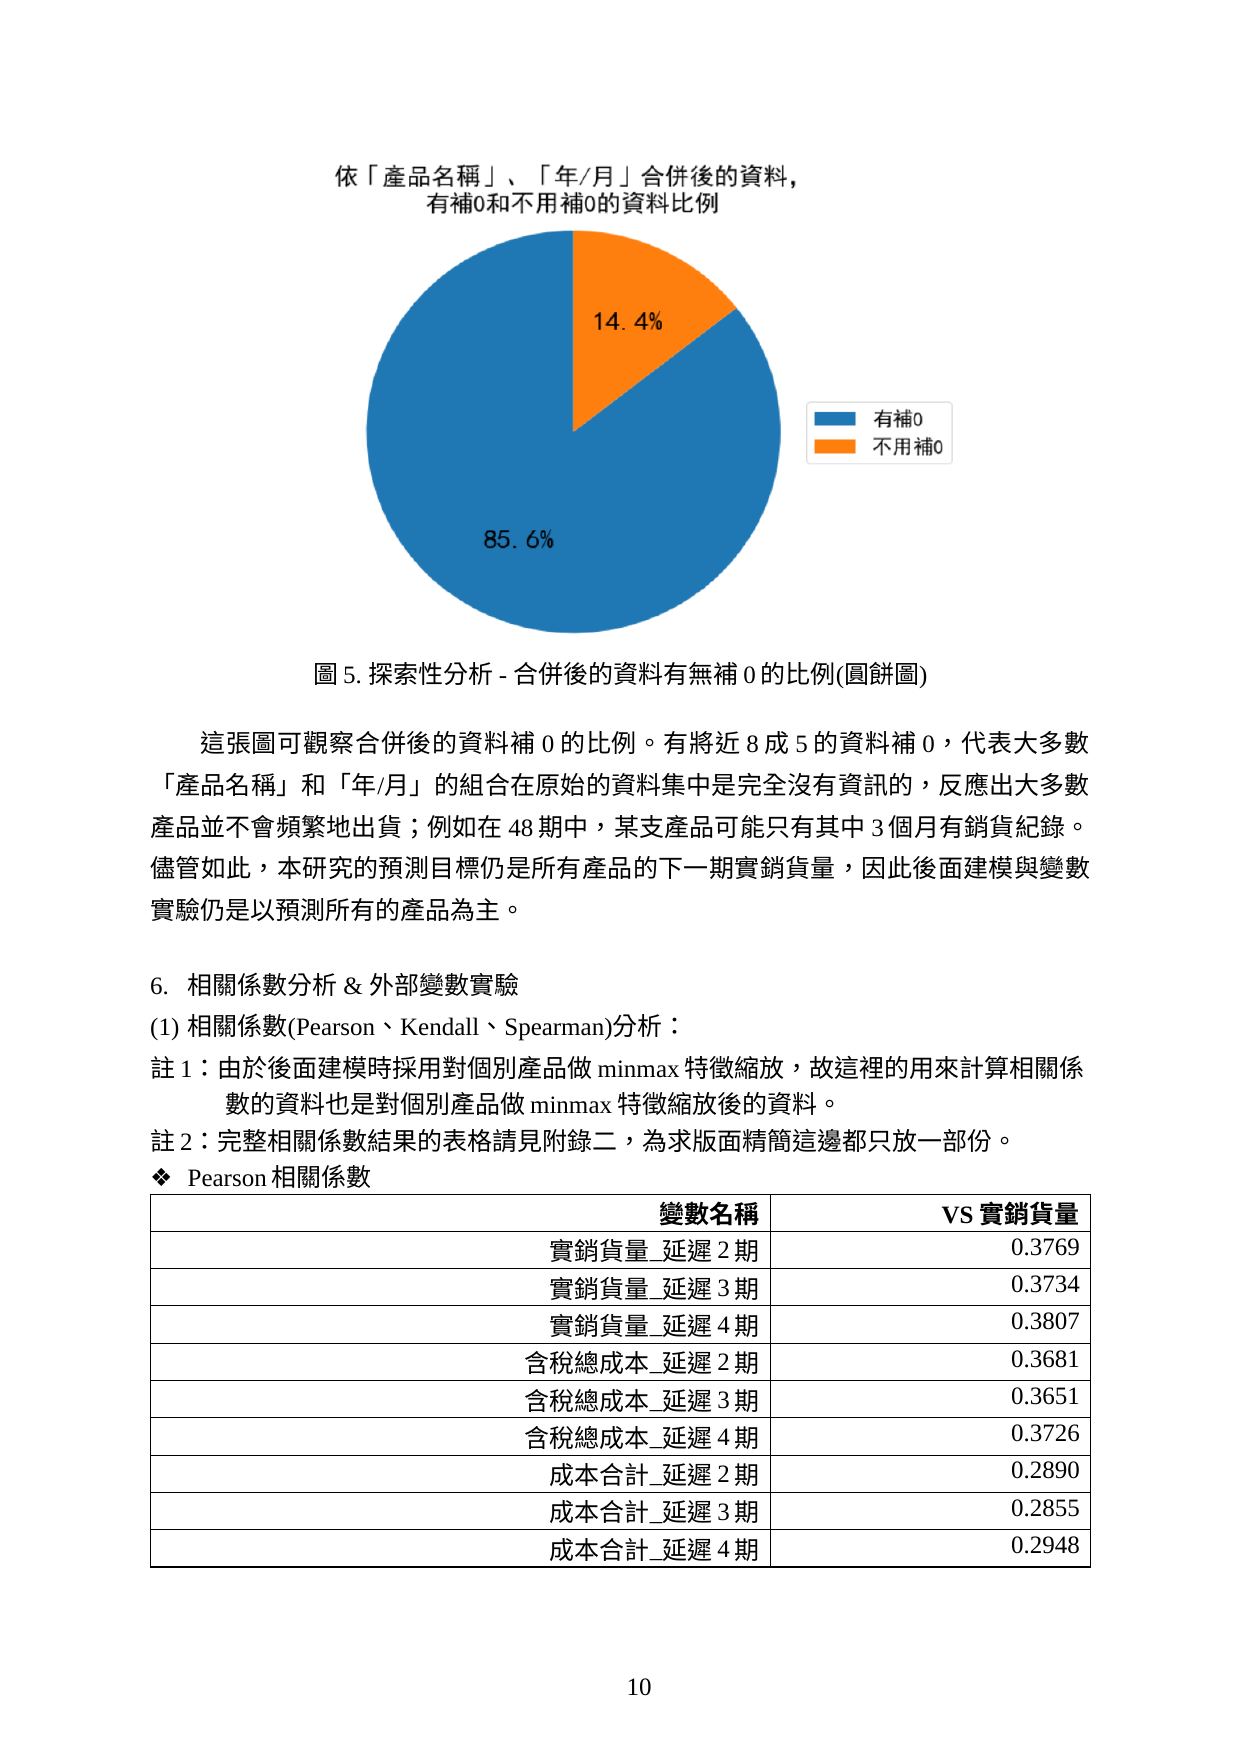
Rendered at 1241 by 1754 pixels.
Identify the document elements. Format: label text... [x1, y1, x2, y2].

table_cell 成本合計_延遲2期 [151, 1456, 770, 1492]
list 相關係數分析 & 外部變數實驗 [150, 965, 1090, 1001]
table_cell 0.3681 [771, 1344, 1090, 1380]
table_cell 成本合計_延遲4期 [151, 1530, 770, 1566]
table_cell 0.3807 [771, 1306, 1090, 1343]
text 註2：完整相關係數結果的表格請見附錄二，為求版面精簡這邊都只放一部份。 [150, 1121, 1090, 1157]
table_header 變數名稱 [151, 1195, 770, 1231]
text 圖5. 探索性分析 - 合併後的資料有無補0的比例(圓餅圖) [150, 654, 1090, 691]
table_cell 成本合計_延遲3期 [151, 1493, 770, 1529]
table_cell 0.3726 [771, 1418, 1090, 1454]
table_header VS 實銷貨量 [771, 1195, 1090, 1231]
text 註1：由於後面建模時採用對個別產品做minmax特徵縮放，故這裡的用來計算相關係 [150, 1048, 1090, 1085]
table_cell 含稅總成本_延遲2期 [151, 1344, 770, 1380]
text 數的資料也是對個別產品做minmax特徵縮放後的資料。 [187, 1085, 1090, 1121]
table_cell 0.2948 [771, 1530, 1090, 1566]
table_cell 實銷貨量_延遲2期 [151, 1232, 770, 1268]
text 這張圖可觀察合併後的資料補0的比例。有將近8成5的資料補0，代表大多數「產品名稱」和「年/月」的組合在原始的資料集中是完全沒有資訊的，反應出大多數產品並不會頻繁地出貨；例如在48期中，某支產品可能只有其中3個月有銷貨紀錄。儘管如此，本研究的預測目標仍是所有產品的下一期實銷貨量，因此後面建模與變數實驗仍是以預測所有的產品為主。 [150, 724, 1090, 927]
table_cell 實銷貨量_延遲4期 [151, 1306, 770, 1343]
list 相關係數(Pearson、Kendall、Spearman)分析： [150, 1007, 1090, 1043]
table_cell 0.2855 [771, 1493, 1090, 1529]
table_cell 0.3769 [771, 1232, 1090, 1268]
table_cell 含稅總成本_延遲4期 [151, 1418, 770, 1454]
table_cell 0.3734 [771, 1269, 1090, 1305]
table_cell 實銷貨量_延遲3期 [151, 1269, 770, 1305]
table_cell 0.2890 [771, 1456, 1090, 1492]
table_cell 含稅總成本_延遲3期 [151, 1381, 770, 1417]
picture [318, 150, 960, 648]
list Pearson相關係數 [150, 1157, 1090, 1193]
table_cell 0.3651 [771, 1381, 1090, 1417]
